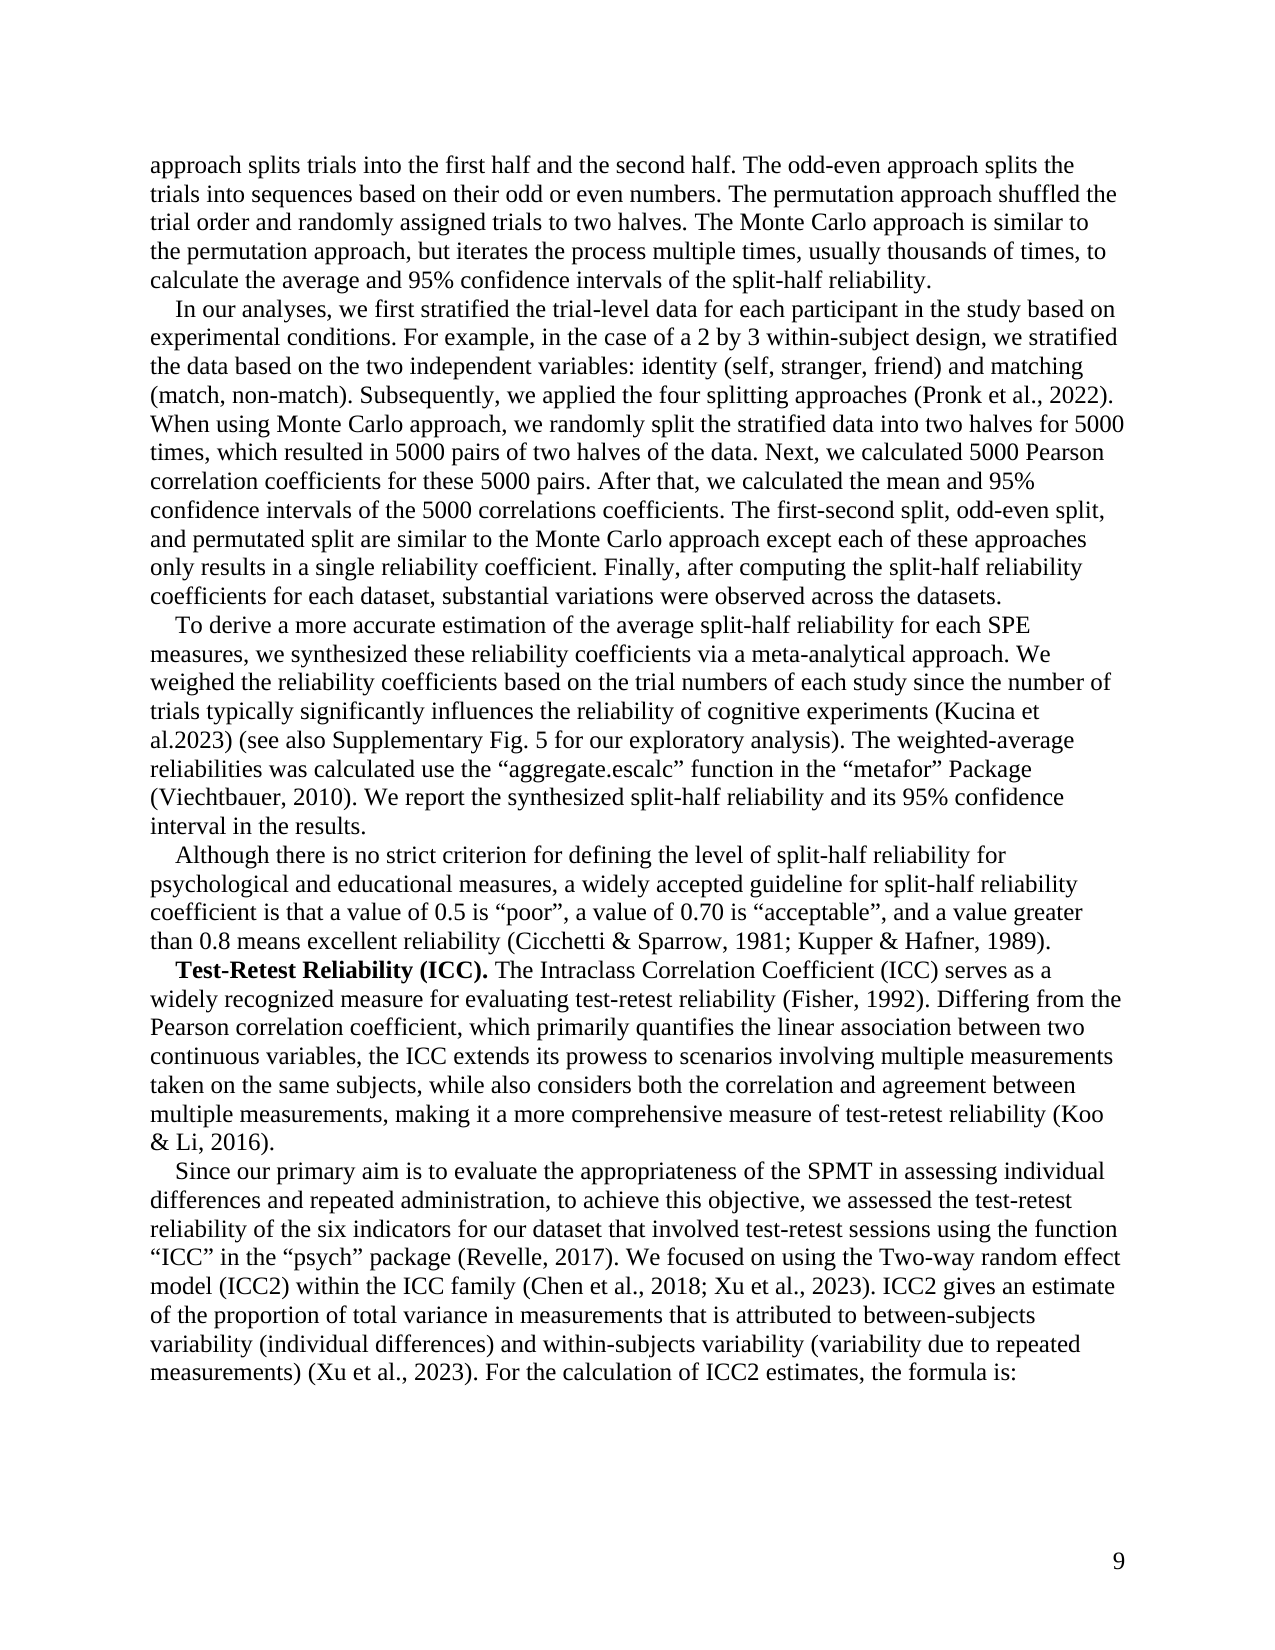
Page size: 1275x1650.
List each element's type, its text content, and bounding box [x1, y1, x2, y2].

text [150, 150, 1125, 294]
text Test-Retest Reliability (ICC). The Intraclass Correlation Coefficient (ICC) serves as a widely recognized measure for evaluating test-retest reliability (Fisher, 1992). Differing from the Pearson correlation coefficient, which primarily quantifies the linear association between two continuous variables, the ICC extends its prowess to scenarios involving multiple measurements taken on the same subjects, while also considers both the correlation and agreement between multiple measurements, making it a more comprehensive measure of test-retest reliability (Koo & Li, 2016). [150, 955, 1125, 1156]
text To derive a more accurate estimation of the average split-half reliability for each SPE measures, we synthesized these reliability coefficients via a meta-analytical approach. We weighed the reliability coefficients based on the trial numbers of each study since the number of trials typically significantly influences the reliability of cognitive experiments (Kucina et al.2023) (see also Supplementary Fig. 5 for our exploratory analysis). The weighted-average reliabilities was calculated use the “aggregate.escalc” function in the “metafor” Package (Viechtbauer, 2010). We report the synthesized split-half reliability and its 95% confidence interval in the results. [150, 610, 1125, 840]
text Since our primary aim is to evaluate the appropriateness of the SPMT in assessing individual differences and repeated administration, to achieve this objective, we assessed the test-retest reliability of the six indicators for our dataset that involved test-retest sessions using the function “ICC” in the “psych” package (Revelle, 2017). We focused on using the Two-way random effect model (ICC2) within the ICC family (Chen et al., 2018; Xu et al., 2023). ICC2 gives an estimate of the proportion of total variance in measurements that is attributed to between-subjects variability (individual differences) and within-subjects variability (variability due to repeated measurements) (Xu et al., 2023). For the calculation of ICC2 estimates, the formula is: [150, 1156, 1125, 1386]
text Although there is no strict criterion for defining the level of split-half reliability for psychological and educational measures, a widely accepted guideline for split-half reliability coefficient is that a value of 0.5 is “poor”, a value of 0.70 is “acceptable”, and a value greater than 0.8 means excellent reliability (Cicchetti & Sparrow, 1981; Kupper & Hafner, 1989). [150, 840, 1125, 955]
text In our analyses, we first stratified the trial-level data for each participant in the study based on experimental conditions. For example, in the case of a 2 by 3 within-subject design, we stratified the data based on the two independent variables: identity (self, stranger, friend) and matching (match, non-match). Subsequently, we applied the four splitting approaches (Pronk et al., 2022). When using Monte Carlo approach, we randomly split the stratified data into two halves for 5000 times, which resulted in 5000 pairs of two halves of the data. Next, we calculated 5000 Pearson correlation coefficients for these 5000 pairs. After that, we calculated the mean and 95% confidence intervals of the 5000 correlations coefficients. The first-second split, odd-even split, and permutated split are similar to the Monte Carlo approach except each of these approaches only results in a single reliability coefficient. Finally, after computing the split-half reliability coefficients for each dataset, substantial variations were observed across the datasets. [150, 294, 1125, 610]
